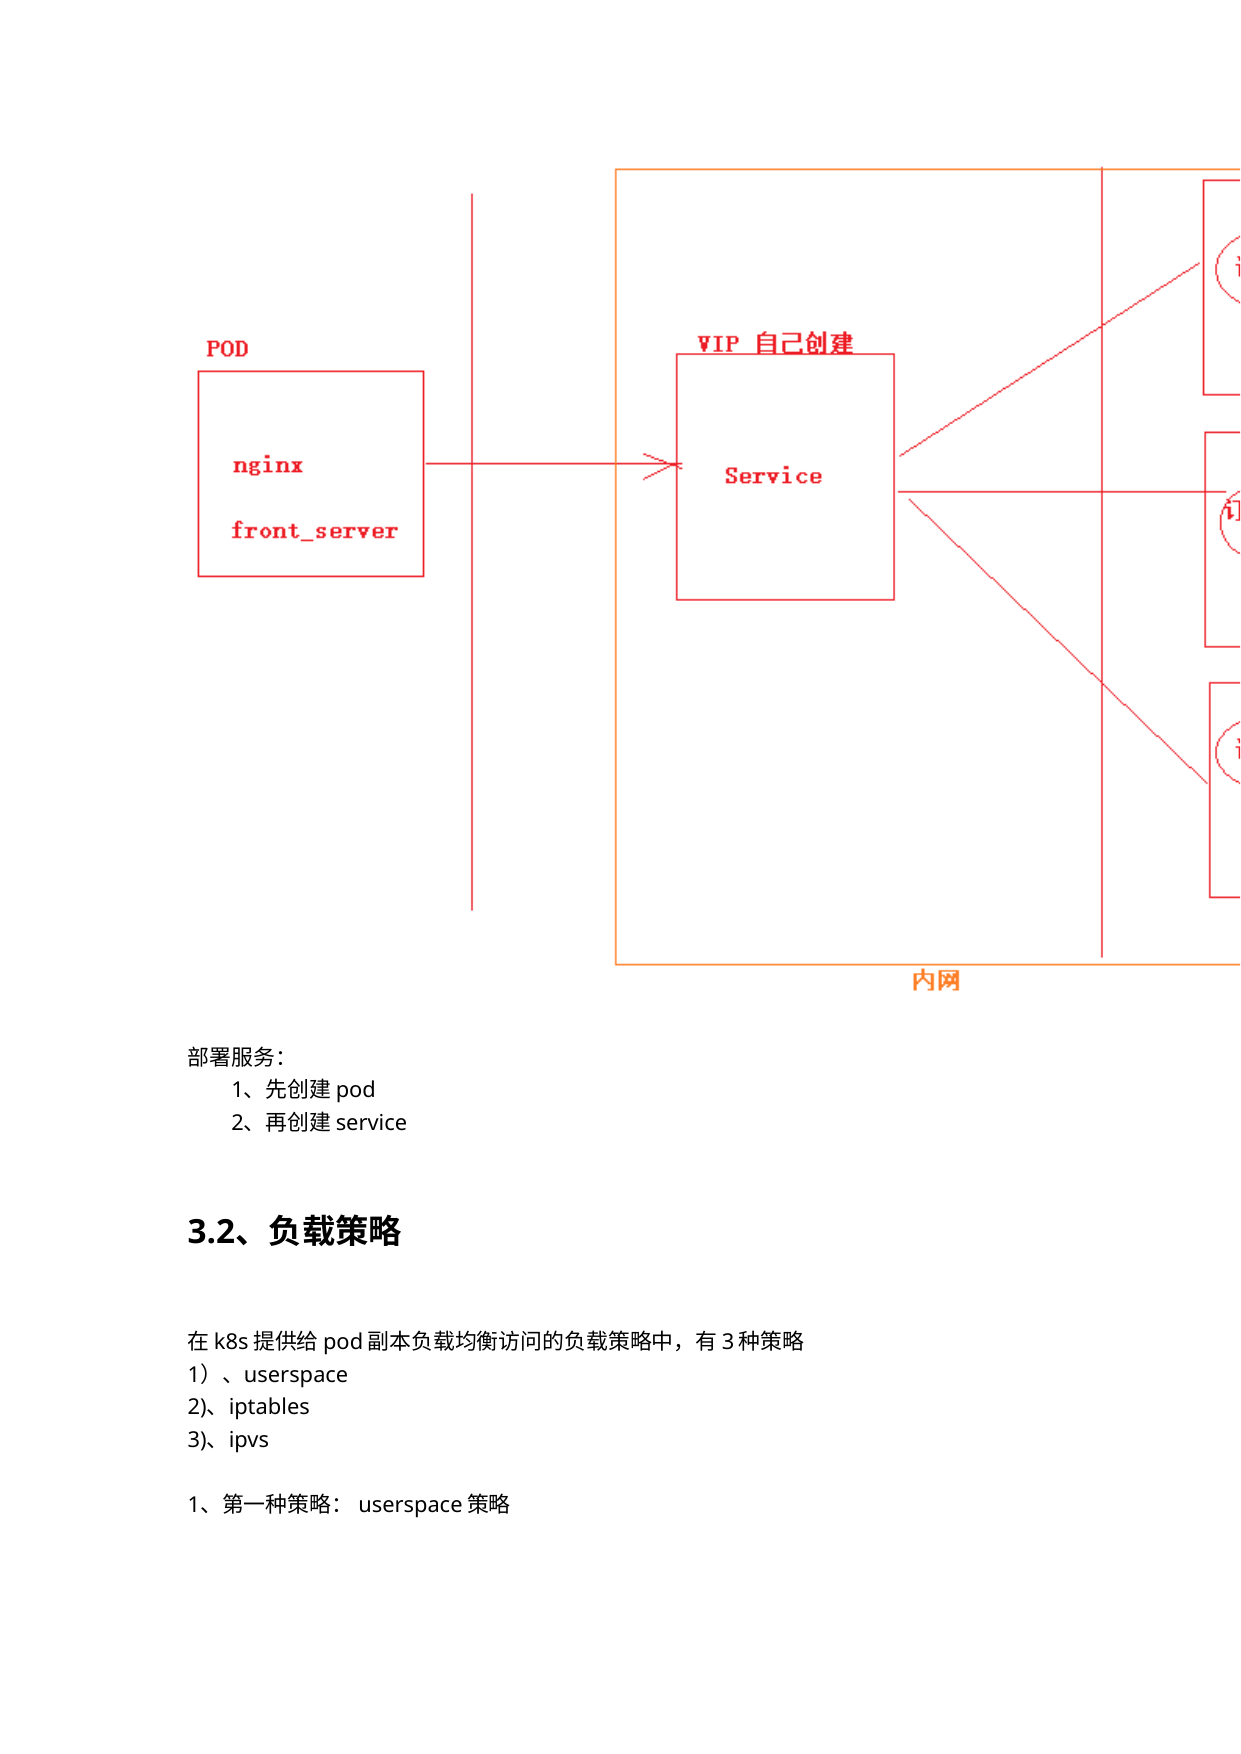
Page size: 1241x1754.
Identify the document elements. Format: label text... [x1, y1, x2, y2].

text 2、再创建service [187, 1104, 1053, 1137]
subtitle 3.2、负载策略 [187, 1197, 1053, 1262]
text 1、先创建pod [187, 1072, 1053, 1104]
text 部署服务： [187, 1039, 1053, 1072]
text 1、第一种策略： userspace策略 [187, 1486, 1053, 1519]
text 2)、iptables [187, 1389, 1053, 1421]
text 在k8s提供给pod副本负载均衡访问的负载策略中，有3种策略 [187, 1324, 1053, 1356]
text 3)、ipvs [187, 1421, 1053, 1454]
picture [187, 162, 1241, 1008]
text 1）、userspace [187, 1356, 1053, 1389]
